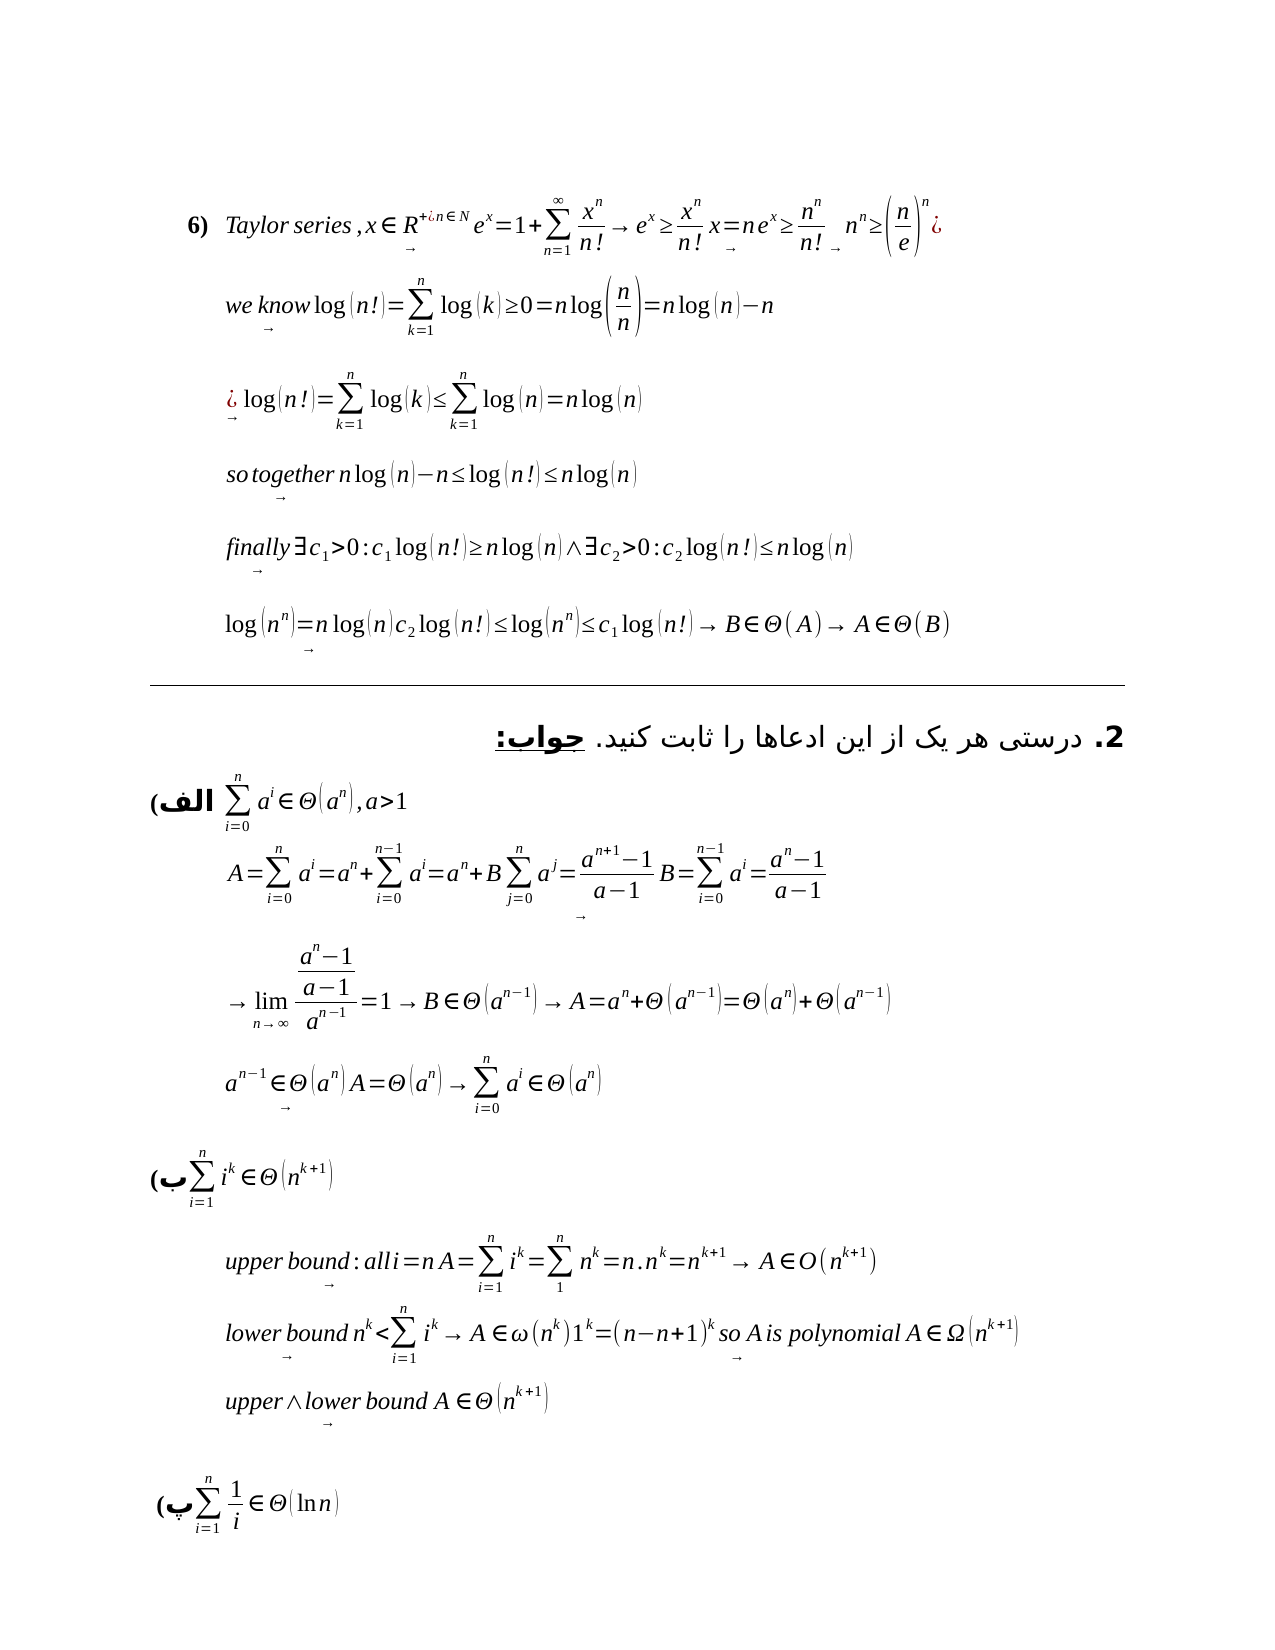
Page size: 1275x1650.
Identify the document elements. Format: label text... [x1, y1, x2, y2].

text (الف [150, 767, 1125, 834]
text (ب [150, 1143, 1125, 1211]
text (پ [150, 1470, 1125, 1537]
text 2. درستی هر یک از این ادعاها را ثابت کنید. جواب: [150, 721, 1125, 755]
